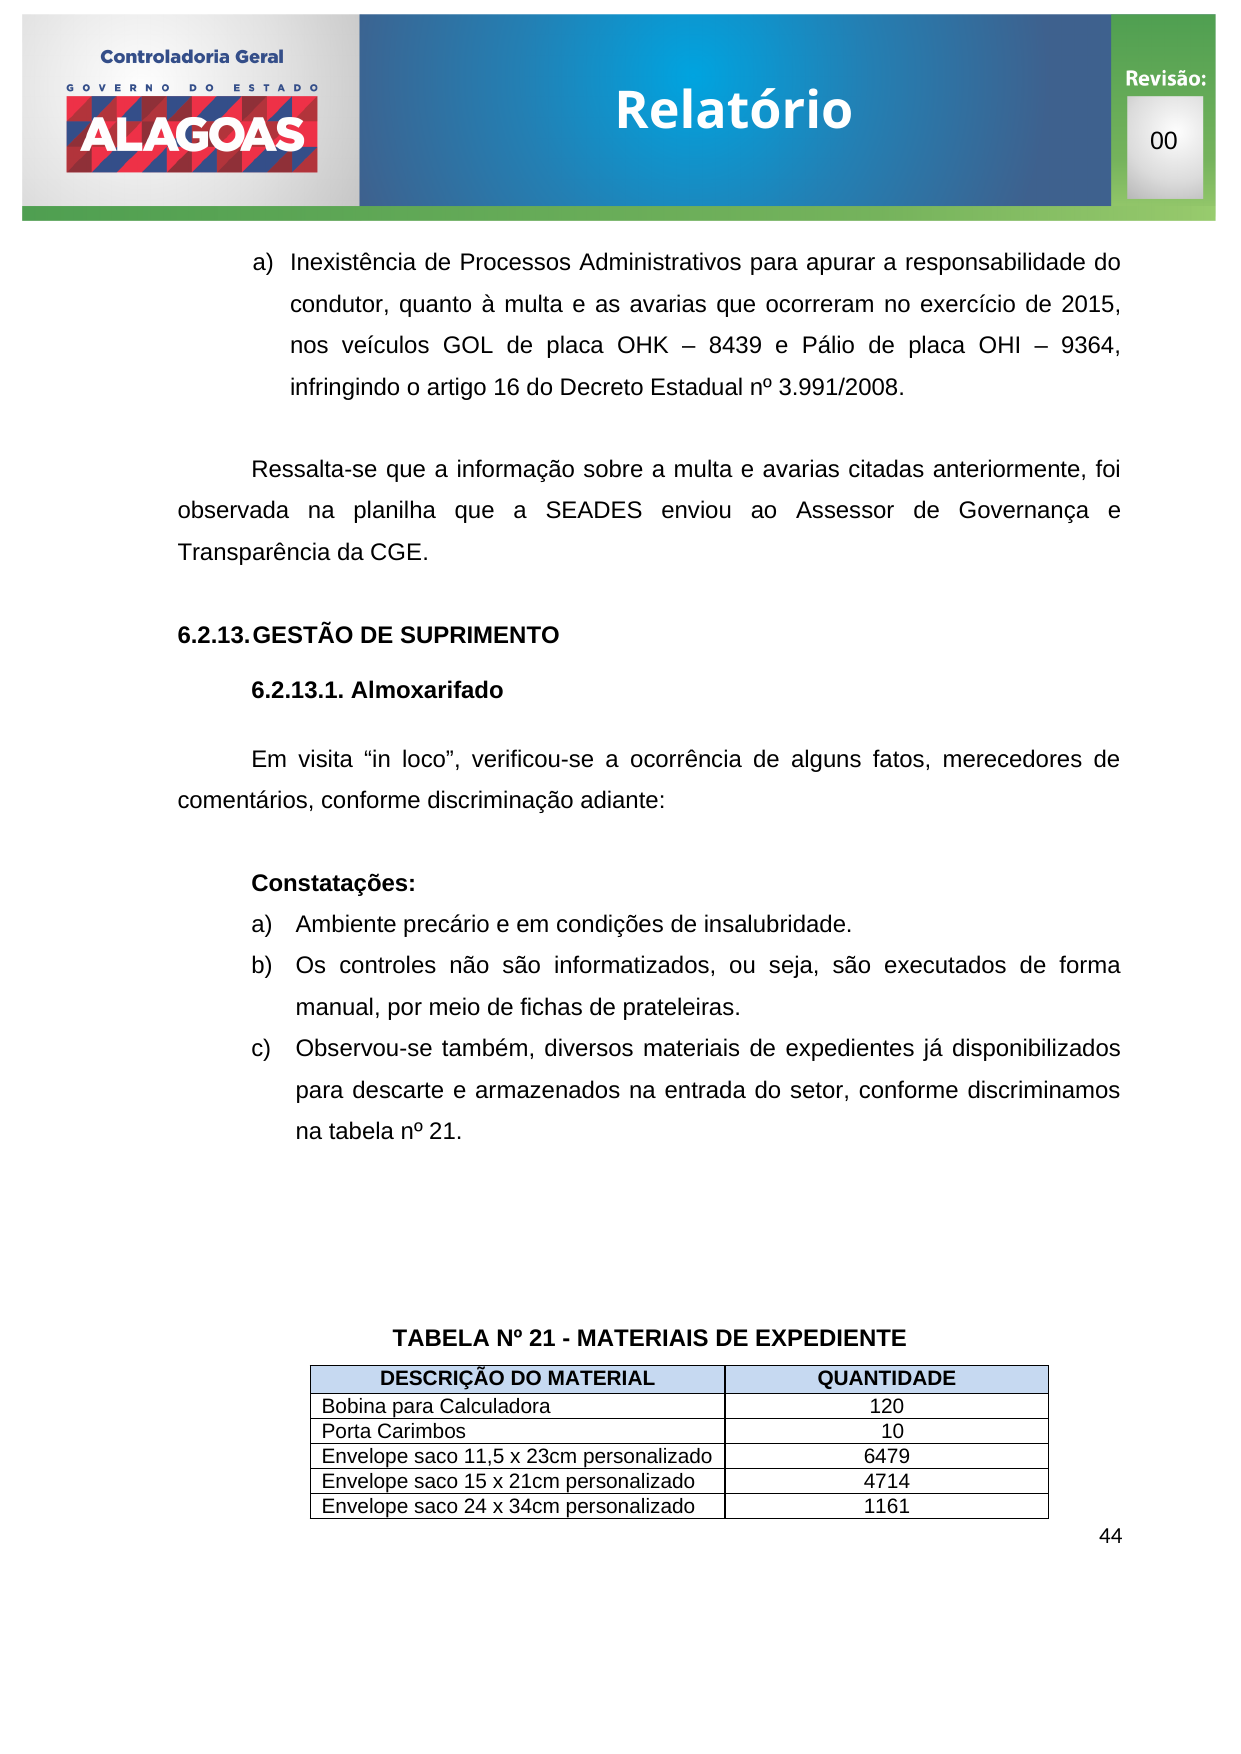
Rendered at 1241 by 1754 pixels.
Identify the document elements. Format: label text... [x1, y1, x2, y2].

table_cell Bobina para Calculadora [311, 1394, 724, 1418]
table_header DESCRIÇÃO DO MATERIAL [311, 1366, 724, 1393]
table_cell 120 [726, 1394, 1048, 1418]
list Observou-se também, diversos materiais de expedientes já disponibilizados para descarte e armazenados na entrada do setor, conforme discriminamos na tabela nº 21. [251, 1034, 1122, 1144]
list Ambiente precário e em condições de insalubridade. [251, 910, 1122, 938]
table_cell 1161 [726, 1494, 1048, 1518]
table_cell 10 [726, 1419, 1048, 1443]
list Os controles não são informatizados, ou seja, são executados de forma manual, por meio de fichas de prateleiras. [251, 951, 1122, 1020]
table_cell Envelope saco 24 x 34cm personalizado [311, 1494, 724, 1518]
list Ressalta-se que a informação sobre a multa e avarias citadas anteriormente, foi observada na planilha que a SEADES enviou ao Assessor de Governança e Transparência da CGE. [177, 455, 1122, 565]
picture [22, 14, 1216, 221]
picture [762, 107, 771, 122]
list GESTÃO DE SUPRIMENTO [177, 621, 1122, 648]
text Constatações: [177, 869, 1122, 896]
text Em visita “in loco”, verificou-se a ocorrência de alguns fatos, merecedores de comentários, conforme discriminação adiante: [177, 745, 1122, 814]
table_cell Envelope saco 15 x 21cm personalizado [311, 1469, 724, 1493]
table_cell 6479 [726, 1444, 1048, 1468]
table_cell Porta Carimbos [311, 1419, 724, 1443]
text 6.2.13.1. Almoxarifado [177, 676, 1122, 703]
list TABELA Nº 21 - MATERIAIS DE EXPEDIENTE [177, 1324, 1122, 1351]
table_cell Envelope saco 11,5 x 23cm personalizado [311, 1444, 724, 1468]
table_header QUANTIDADE [726, 1366, 1048, 1393]
list Inexistência de Processos Administrativos para apurar a responsabilidade do condutor, quanto à multa e as avarias que ocorreram no exercício de 2015, nos veículos GOL de placa OHK – 8439 e Pálio de placa OHI – 9364, infringindo o artigo 16 do Decreto Estadual nº 3.991/2008. [252, 248, 1122, 400]
table_cell 4714 [726, 1469, 1048, 1493]
